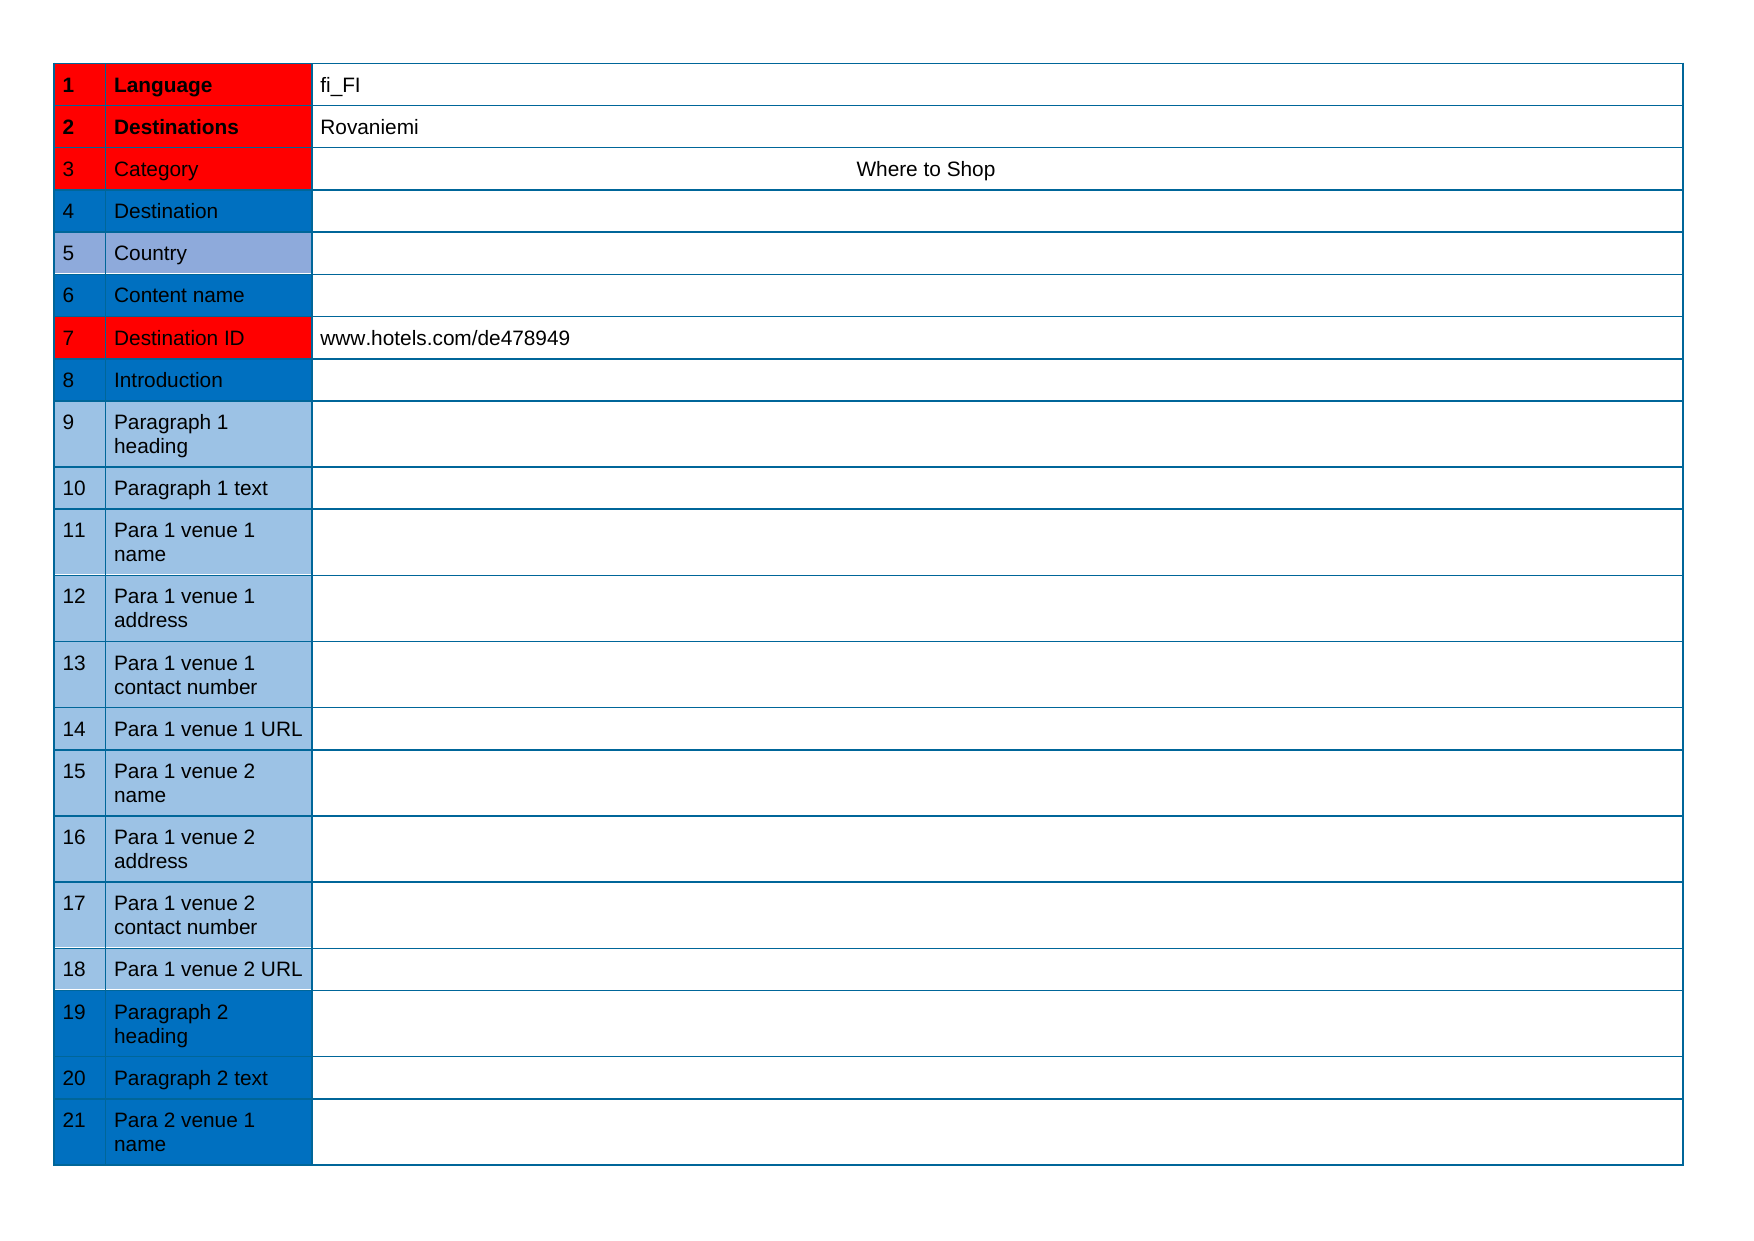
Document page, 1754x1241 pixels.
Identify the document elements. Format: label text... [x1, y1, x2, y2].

table_cell [313, 360, 1682, 400]
table_cell Para 1 venue 1 URL [106, 708, 311, 749]
table_cell [313, 883, 1682, 947]
table_header 1 [55, 64, 105, 105]
table_cell 11 [55, 510, 105, 574]
table_cell Destination [106, 191, 311, 231]
table_cell Category [106, 148, 311, 189]
table_cell Destination ID [106, 317, 311, 358]
table_cell 20 [55, 1057, 105, 1098]
table_cell 3 [55, 148, 105, 189]
table_cell www.hotels.com/de478949 [313, 317, 1682, 358]
table_cell 10 [55, 468, 105, 508]
table_cell 5 [55, 233, 105, 273]
table_cell 16 [55, 817, 105, 881]
table_cell 12 [55, 576, 105, 641]
table_cell Paragraph 2 text [106, 1057, 311, 1098]
table_cell Para 1 venue 1 name [106, 510, 311, 574]
table_cell [313, 402, 1682, 466]
table_cell 17 [55, 883, 105, 947]
table_cell 14 [55, 708, 105, 749]
table_cell [313, 949, 1682, 989]
table_cell Paragraph 2 heading [106, 991, 311, 1056]
table_cell 7 [55, 317, 105, 358]
table_cell Para 1 venue 2 URL [106, 949, 311, 989]
table_header Language [106, 64, 311, 105]
table_cell 19 [55, 991, 105, 1056]
table_header fi_FI [313, 64, 1682, 105]
table_cell [313, 275, 1682, 316]
table_cell Para 1 venue 1 contact number [106, 642, 311, 707]
table_cell Destinations [106, 106, 311, 147]
table_cell Country [106, 233, 311, 273]
table_cell [313, 708, 1682, 749]
table_cell 4 [55, 191, 105, 231]
table_cell 2 [55, 106, 105, 147]
table_cell [313, 576, 1682, 641]
table_cell Introduction [106, 360, 311, 400]
table_cell Para 1 venue 1 address [106, 576, 311, 641]
table_cell [313, 191, 1682, 231]
table_cell [313, 642, 1682, 707]
table_cell [313, 1057, 1682, 1098]
table_cell [313, 991, 1682, 1056]
table_cell Paragraph 1 heading [106, 402, 311, 466]
table_cell 15 [55, 751, 105, 815]
table_cell [313, 1100, 1682, 1164]
table_cell 8 [55, 360, 105, 400]
table_cell Content name [106, 275, 311, 316]
table_cell Para 1 venue 2 address [106, 817, 311, 881]
table_cell 9 [55, 402, 105, 466]
table_cell 21 [55, 1100, 105, 1164]
table_cell [313, 817, 1682, 881]
table_cell 18 [55, 949, 105, 989]
table_cell [313, 751, 1682, 815]
table_cell 13 [55, 642, 105, 707]
table_cell [313, 233, 1682, 273]
table_cell [313, 468, 1682, 508]
table_cell Para 1 venue 2 contact number [106, 883, 311, 947]
table_cell Paragraph 1 text [106, 468, 311, 508]
table_cell Rovaniemi [313, 106, 1682, 147]
table_cell [313, 510, 1682, 574]
table_cell Para 2 venue 1 name [106, 1100, 311, 1164]
table_cell Where to Shop [313, 148, 1682, 189]
table_cell Para 1 venue 2 name [106, 751, 311, 815]
table_cell 6 [55, 275, 105, 316]
